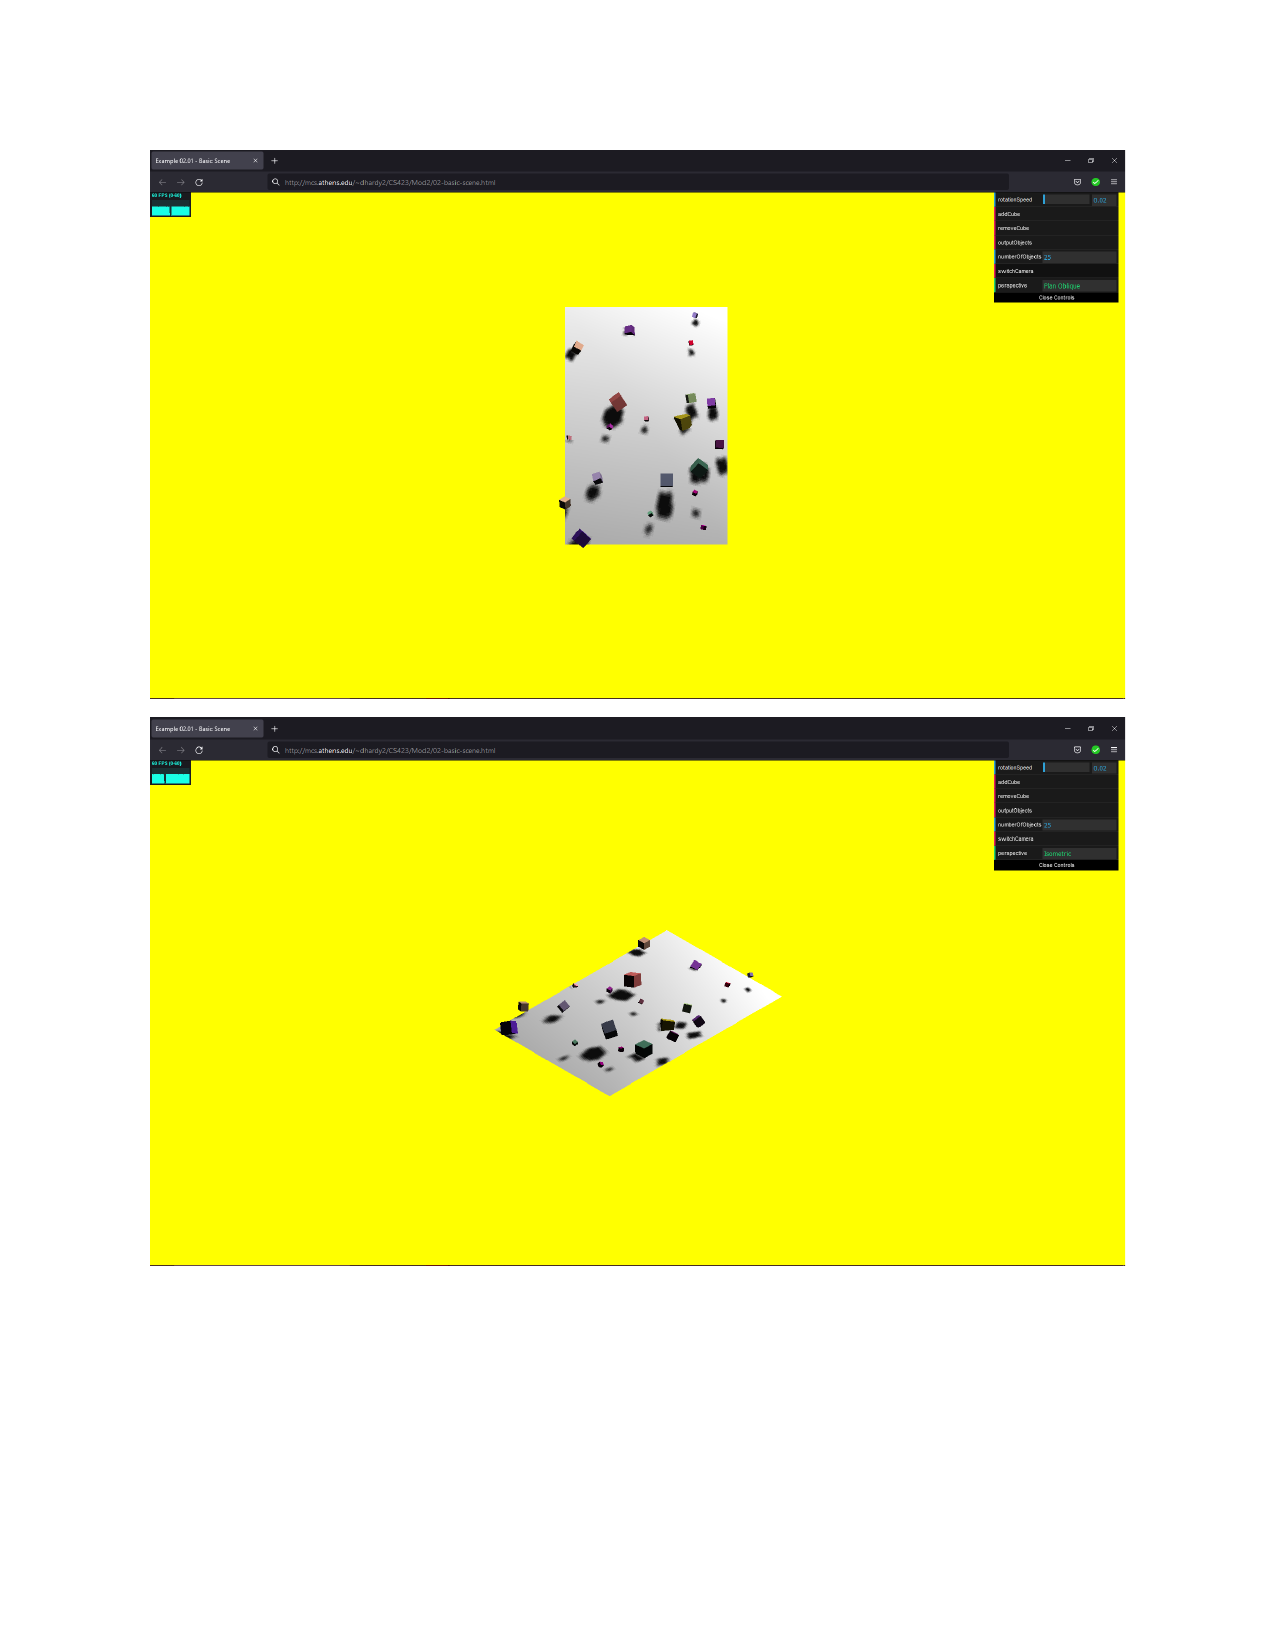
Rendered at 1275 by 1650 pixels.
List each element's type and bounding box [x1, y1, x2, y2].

picture [150, 717, 1125, 1266]
picture [150, 150, 1125, 699]
